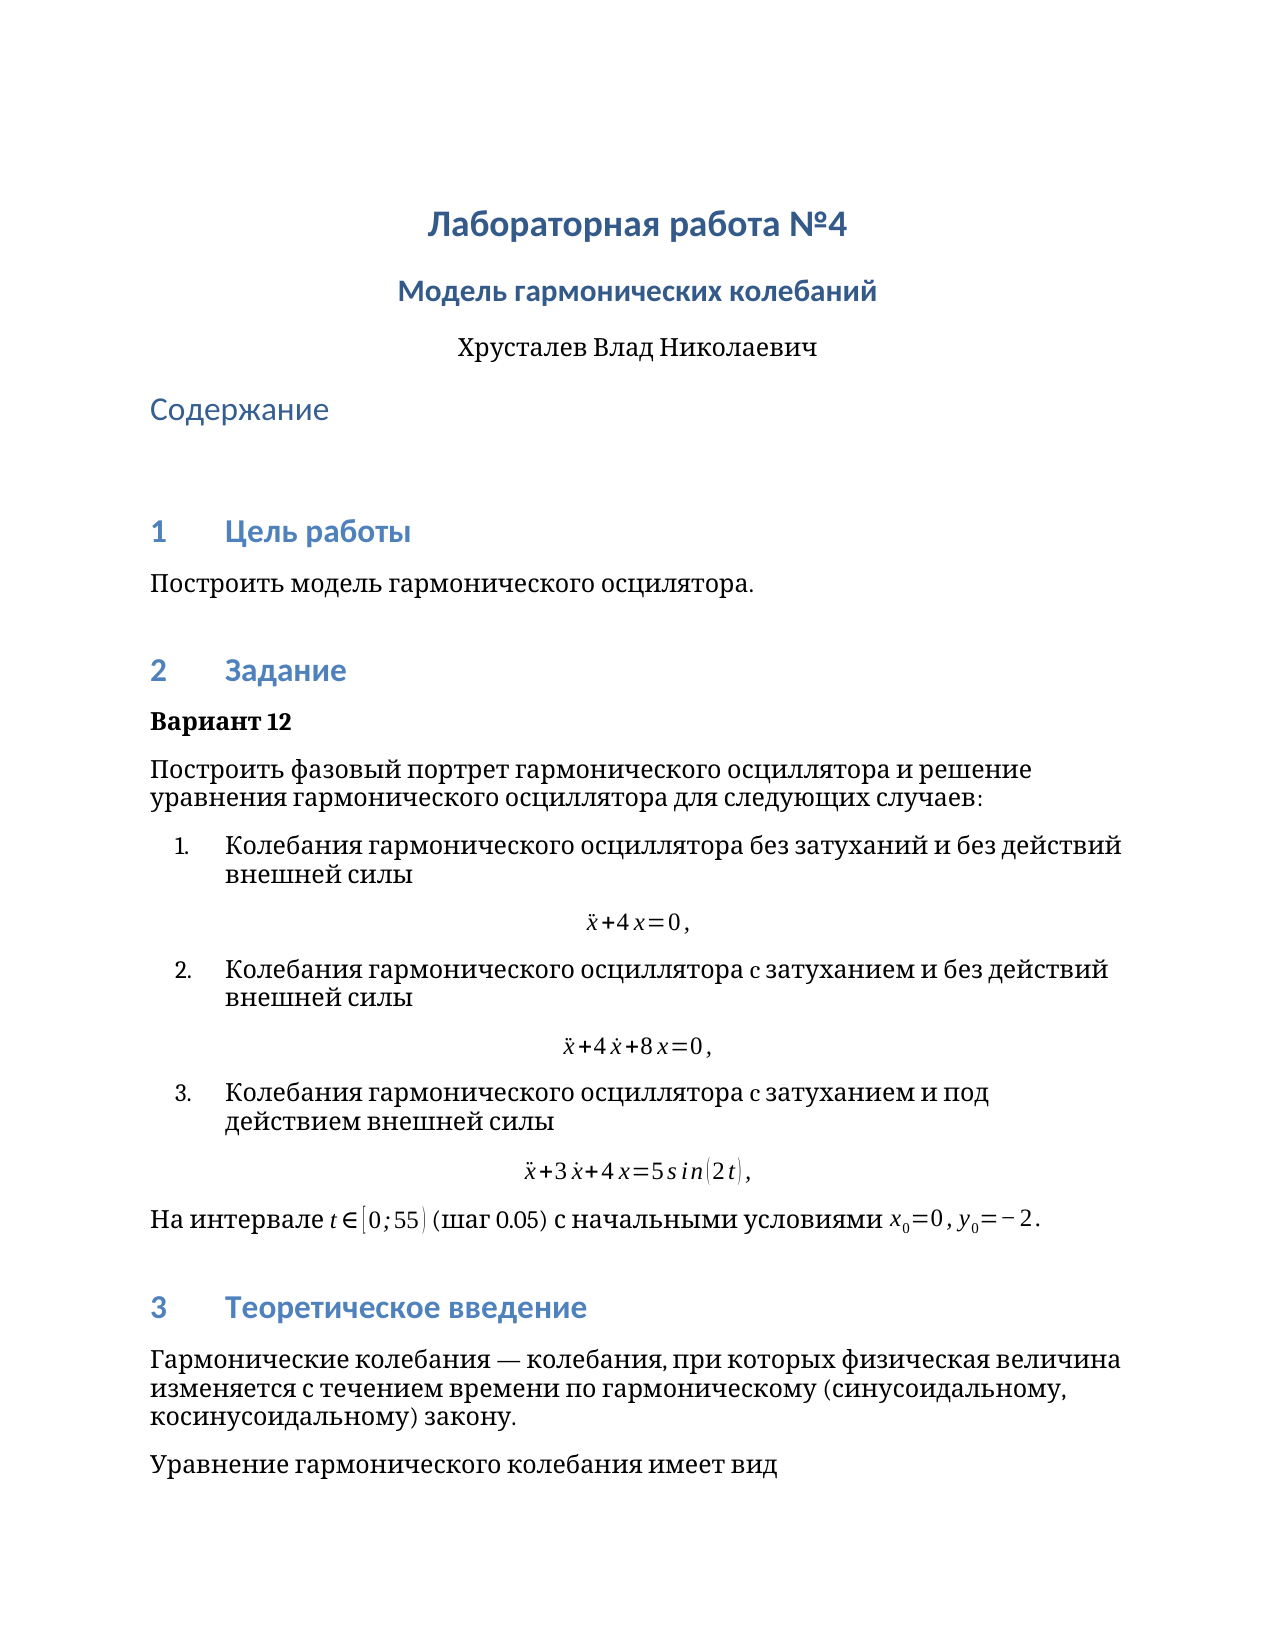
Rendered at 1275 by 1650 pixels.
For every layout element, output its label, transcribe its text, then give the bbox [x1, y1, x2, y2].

subtitle 2 Задание [150, 649, 1125, 689]
text Гармонические колебания — колебания, при которых физическая величина изменяется с течением времени по гармоническому (синусоидальному, косинусоидальному) закону. [150, 1346, 1125, 1432]
subtitle 3 Теоретическое введение [150, 1286, 1125, 1327]
subtitle 1 Цель работы [150, 510, 1125, 551]
text Уравнение гармонического колебания имеет вид [150, 1451, 1125, 1479]
text На интервале (шаг 0.05) с начальными условиями [150, 1205, 1125, 1236]
subtitle Модель гармонических колебаний [150, 271, 1125, 309]
list Колебания гармонического осциллятора c затуханием и без действий внешней силы [175, 956, 1125, 1013]
list Колебания гармонического осциллятора c затуханием и под действием внешней силы [175, 1079, 1125, 1137]
title Лабораторная работа №4 [150, 200, 1125, 246]
text Хрусталев Влад Николаевич [150, 334, 1125, 363]
text Построить модель гармонического осцилятора. [150, 570, 1125, 599]
list Колебания гармонического осциллятора без затуханий и без действий внешней силы [175, 832, 1125, 889]
text Построить фазовый портрет гармонического осциллятора и решение уравнения гармонического осциллятора для следующих случаев: [150, 756, 1125, 813]
text Вариант 12 [150, 708, 1125, 737]
